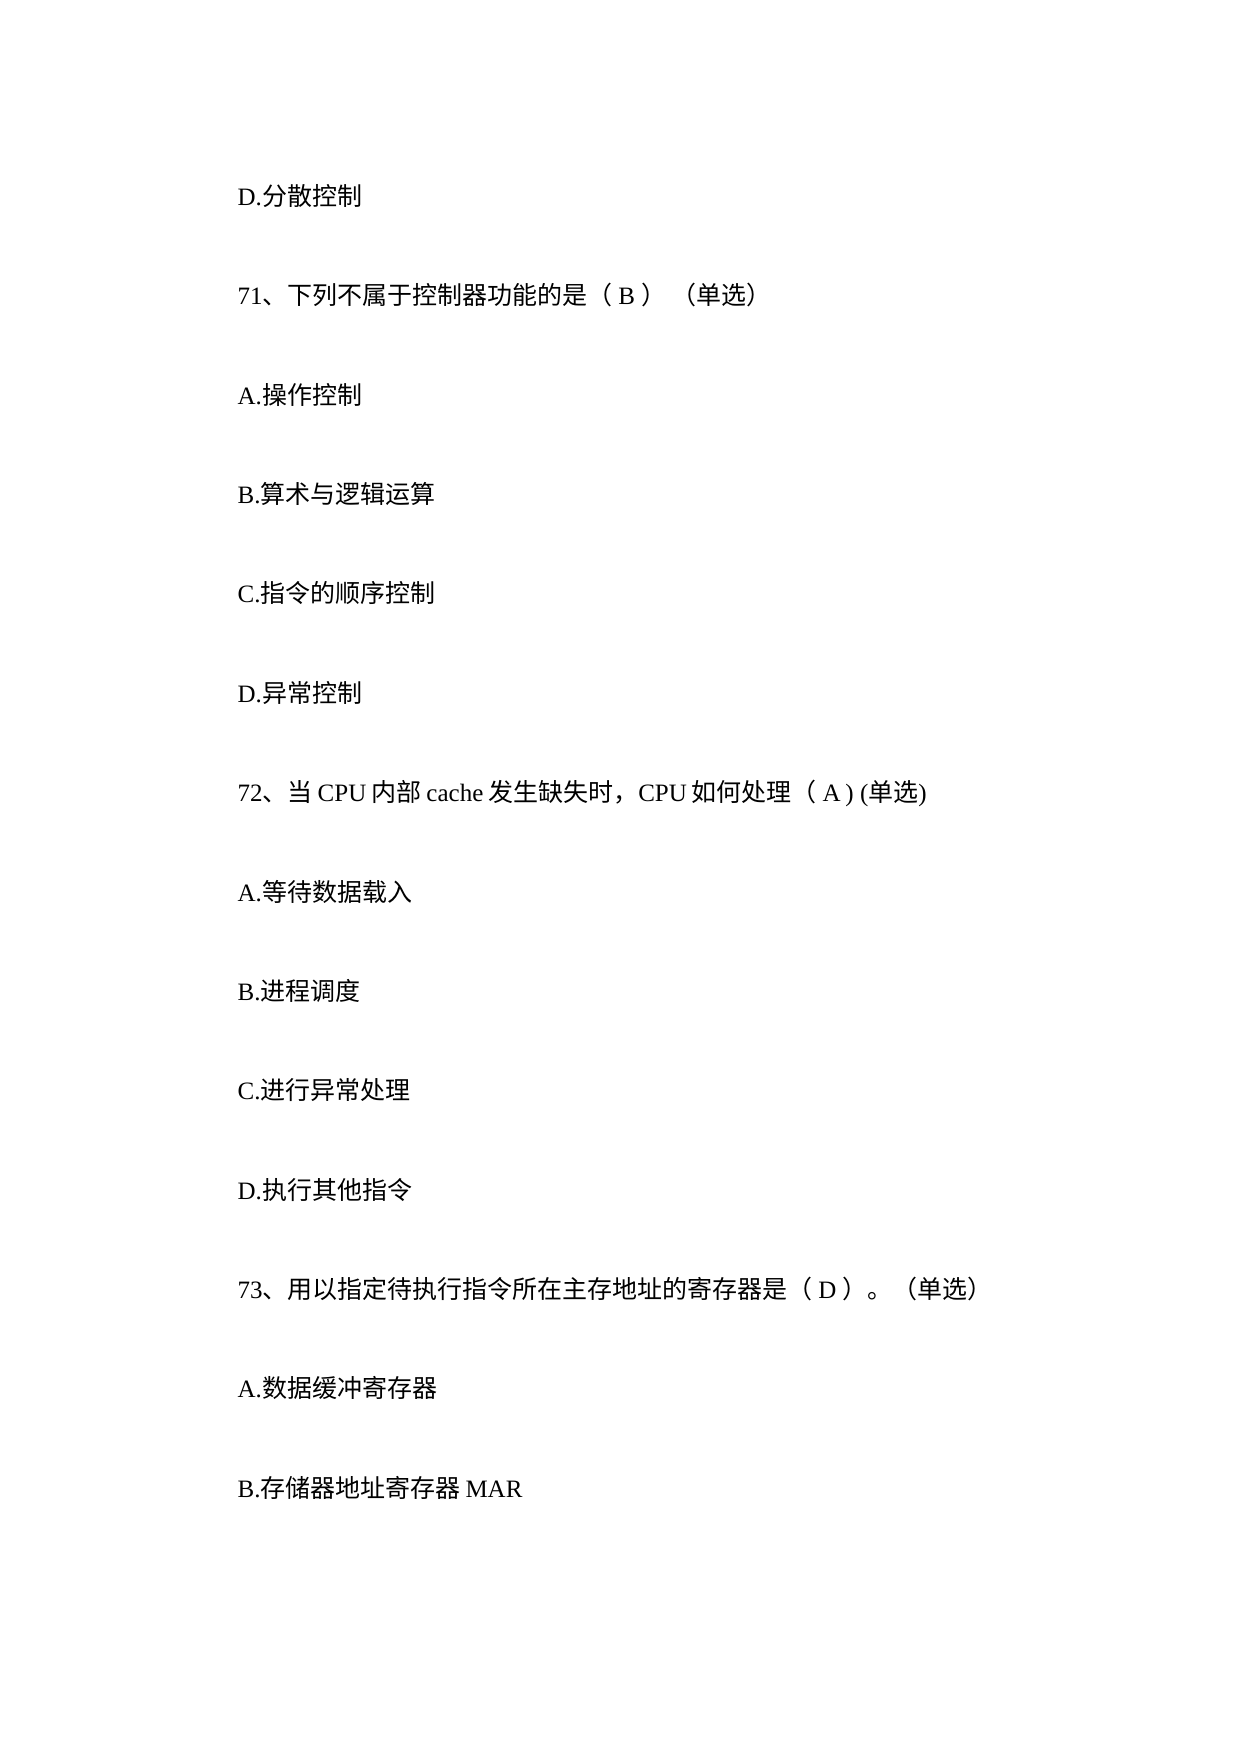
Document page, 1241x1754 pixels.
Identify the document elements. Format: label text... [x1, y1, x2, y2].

text D.执行其他指令 [187, 1156, 1053, 1221]
text 72、当CPU内部cache发生缺失时，CPU如何处理（ A ) (单选) [187, 758, 1053, 823]
text C.进行异常处理 [187, 1056, 1053, 1121]
text B.算术与逻辑运算 [187, 460, 1053, 525]
text D.分散控制 [187, 162, 1053, 227]
text C.指令的顺序控制 [187, 559, 1053, 624]
text D.异常控制 [187, 659, 1053, 724]
text B.进程调度 [187, 957, 1053, 1022]
text A.数据缓冲寄存器 [187, 1354, 1053, 1419]
text A.操作控制 [187, 361, 1053, 426]
text B.存储器地址寄存器MAR [187, 1454, 1053, 1519]
text 73、用以指定待执行指令所在主存地址的寄存器是（ D ）。（单选） [187, 1255, 1053, 1320]
text 71、下列不属于控制器功能的是（ B ） （单选） [187, 261, 1053, 326]
text A.等待数据载入 [187, 858, 1053, 923]
